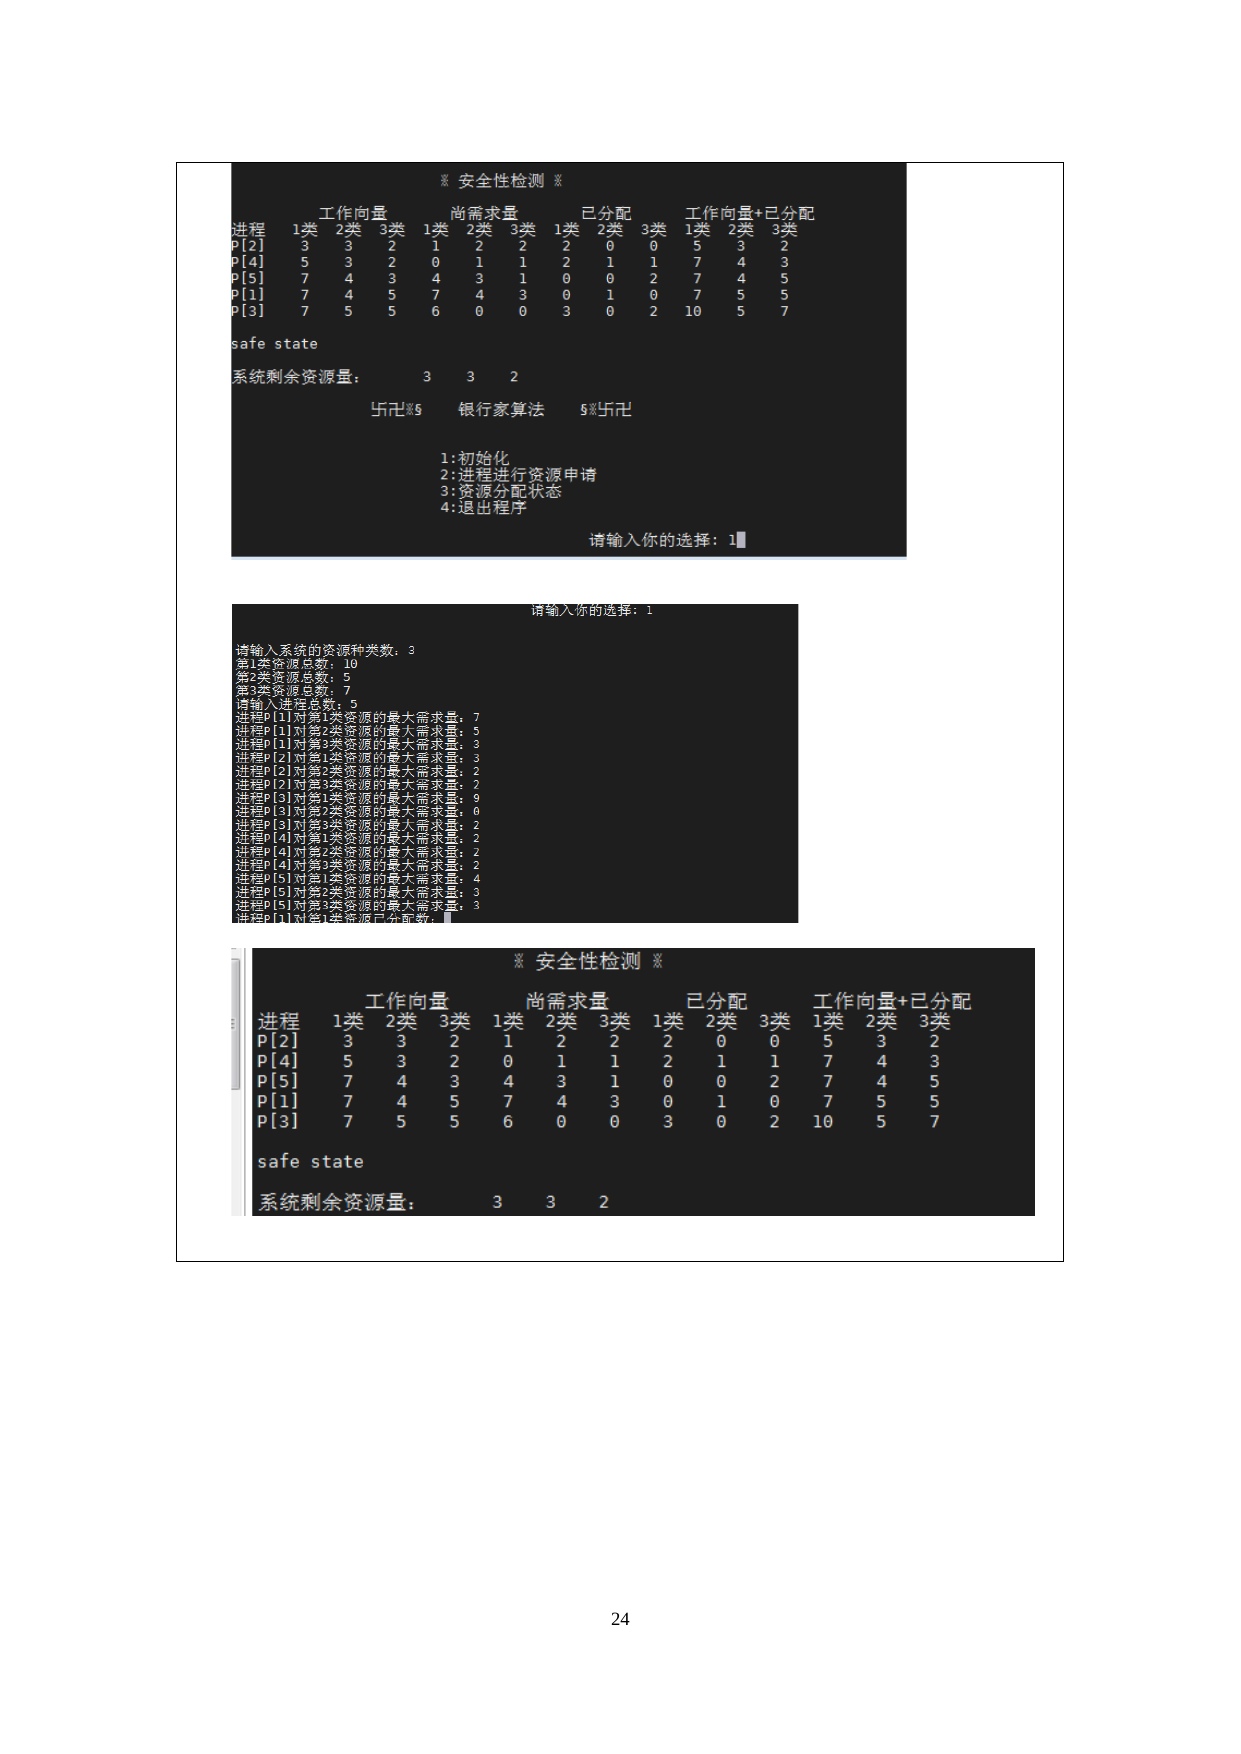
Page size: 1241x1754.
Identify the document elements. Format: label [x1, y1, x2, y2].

picture [231, 163, 907, 560]
picture [231, 948, 1035, 1216]
picture [231, 604, 799, 923]
table_cell [177, 163, 1063, 1261]
